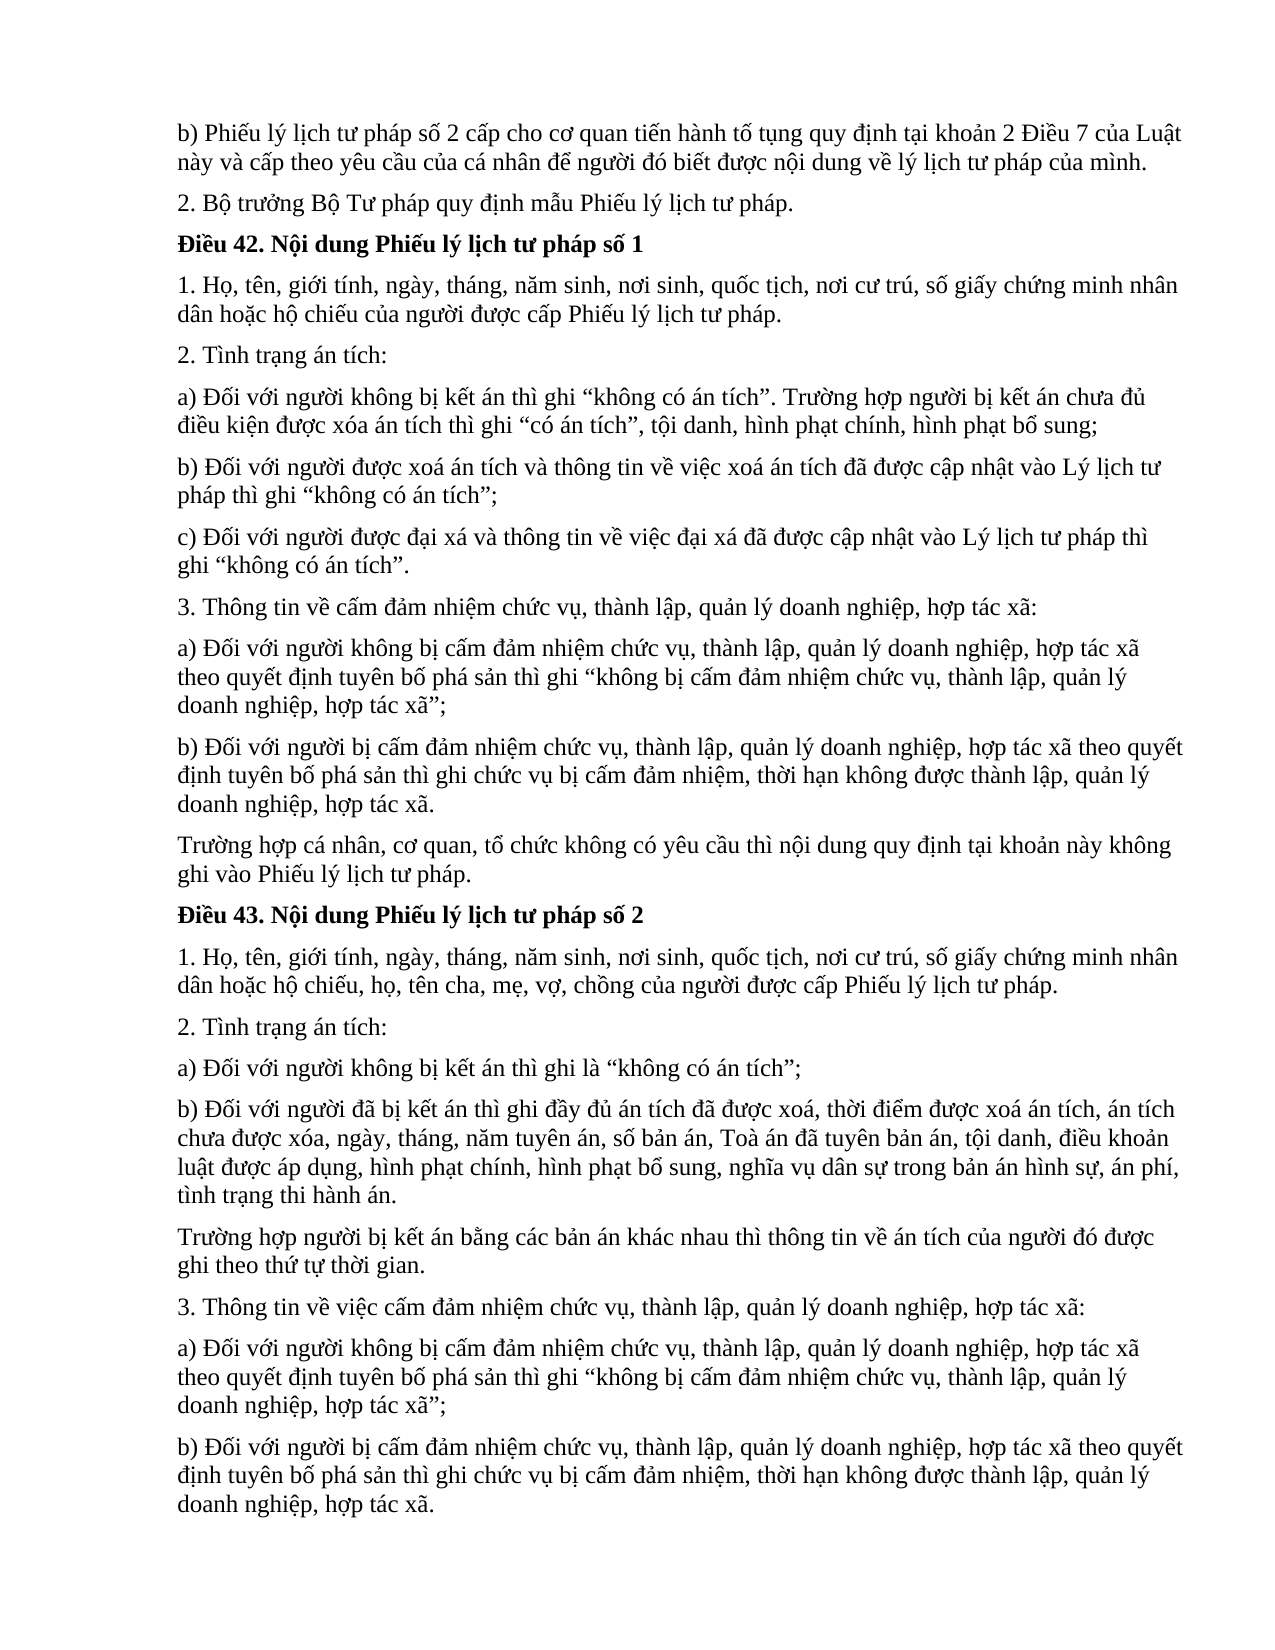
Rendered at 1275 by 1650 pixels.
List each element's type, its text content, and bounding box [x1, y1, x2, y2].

text a) Đối với người không bị kết án thì ghi “không có án tích”. Trường hợp người bị kết án chưa đủ điều kiện được xóa án tích thì ghi “có án tích”, tội danh, hình phạt chính, hình phạt bổ sung; [177, 382, 1186, 439]
text Điều 42. Nội dung Phiếu lý lịch tư pháp số 1 [177, 229, 1186, 258]
text b) Đối với người đã bị kết án thì ghi đầy đủ án tích đã được xoá, thời điểm được xoá án tích, án tích chưa được xóa, ngày, tháng, năm tuyên án, số bản án, Toà án đã tuyên bản án, tội danh, điều khoản luật được áp dụng, hình phạt chính, hình phạt bổ sung, nghĩa vụ dân sự trong bản án hình sự, án phí, tình trạng thi hành án. [177, 1094, 1186, 1209]
text c) Đối với người được đại xá và thông tin về việc đại xá đã được cập nhật vào Lý lịch tư pháp thì ghi “không có án tích”. [177, 522, 1186, 579]
text 3. Thông tin về việc cấm đảm nhiệm chức vụ, thành lập, quản lý doanh nghiệp, hợp tác xã: [177, 1292, 1186, 1321]
text Trường hợp người bị kết án bằng các bản án khác nhau thì thông tin về án tích của người đó được ghi theo thứ tự thời gian. [177, 1222, 1186, 1279]
text 3. Thông tin về cấm đảm nhiệm chức vụ, thành lập, quản lý doanh nghiệp, hợp tác xã: [177, 592, 1186, 621]
text 2. Tình trạng án tích: [177, 1012, 1186, 1041]
text 2. Tình trạng án tích: [177, 341, 1186, 369]
text Trường hợp cá nhân, cơ quan, tổ chức không có yêu cầu thì nội dung quy định tại khoản này không ghi vào Phiếu lý lịch tư pháp. [177, 831, 1186, 888]
text 1. Họ, tên, giới tính, ngày, tháng, năm sinh, nơi sinh, quốc tịch, nơi cư trú, số giấy chứng minh nhân dân hoặc hộ chiếu, họ, tên cha, mẹ, vợ, chồng của người được cấp Phiếu lý lịch tư pháp. [177, 942, 1186, 999]
text a) Đối với người không bị cấm đảm nhiệm chức vụ, thành lập, quản lý doanh nghiệp, hợp tác xã theo quyết định tuyên bố phá sản thì ghi “không bị cấm đảm nhiệm chức vụ, thành lập, quản lý doanh nghiệp, hợp tác xã”; [177, 1333, 1186, 1419]
text b) Phiếu lý lịch tư pháp số 2 cấp cho cơ quan tiến hành tố tụng quy định tại khoản 2 Điều 7 của Luật này và cấp theo yêu cầu của cá nhân để người đó biết được nội dung về lý lịch tư pháp của mình. [177, 118, 1186, 176]
text b) Đối với người bị cấm đảm nhiệm chức vụ, thành lập, quản lý doanh nghiệp, hợp tác xã theo quyết định tuyên bố phá sản thì ghi chức vụ bị cấm đảm nhiệm, thời hạn không được thành lập, quản lý doanh nghiệp, hợp tác xã. [177, 732, 1186, 818]
text Điều 43. Nội dung Phiếu lý lịch tư pháp số 2 [177, 901, 1186, 929]
text 2. Bộ trưởng Bộ Tư pháp quy định mẫu Phiếu lý lịch tư pháp. [177, 188, 1186, 217]
text 1. Họ, tên, giới tính, ngày, tháng, năm sinh, nơi sinh, quốc tịch, nơi cư trú, số giấy chứng minh nhân dân hoặc hộ chiếu của người được cấp Phiếu lý lịch tư pháp. [177, 271, 1186, 328]
text a) Đối với người không bị kết án thì ghi là “không có án tích”; [177, 1053, 1186, 1082]
text a) Đối với người không bị cấm đảm nhiệm chức vụ, thành lập, quản lý doanh nghiệp, hợp tác xã theo quyết định tuyên bố phá sản thì ghi “không bị cấm đảm nhiệm chức vụ, thành lập, quản lý doanh nghiệp, hợp tác xã”; [177, 633, 1186, 719]
text b) Đối với người bị cấm đảm nhiệm chức vụ, thành lập, quản lý doanh nghiệp, hợp tác xã theo quyết định tuyên bố phá sản thì ghi chức vụ bị cấm đảm nhiệm, thời hạn không được thành lập, quản lý doanh nghiệp, hợp tác xã. [177, 1432, 1186, 1518]
text b) Đối với người được xoá án tích và thông tin về việc xoá án tích đã được cập nhật vào Lý lịch tư pháp thì ghi “không có án tích”; [177, 452, 1186, 509]
